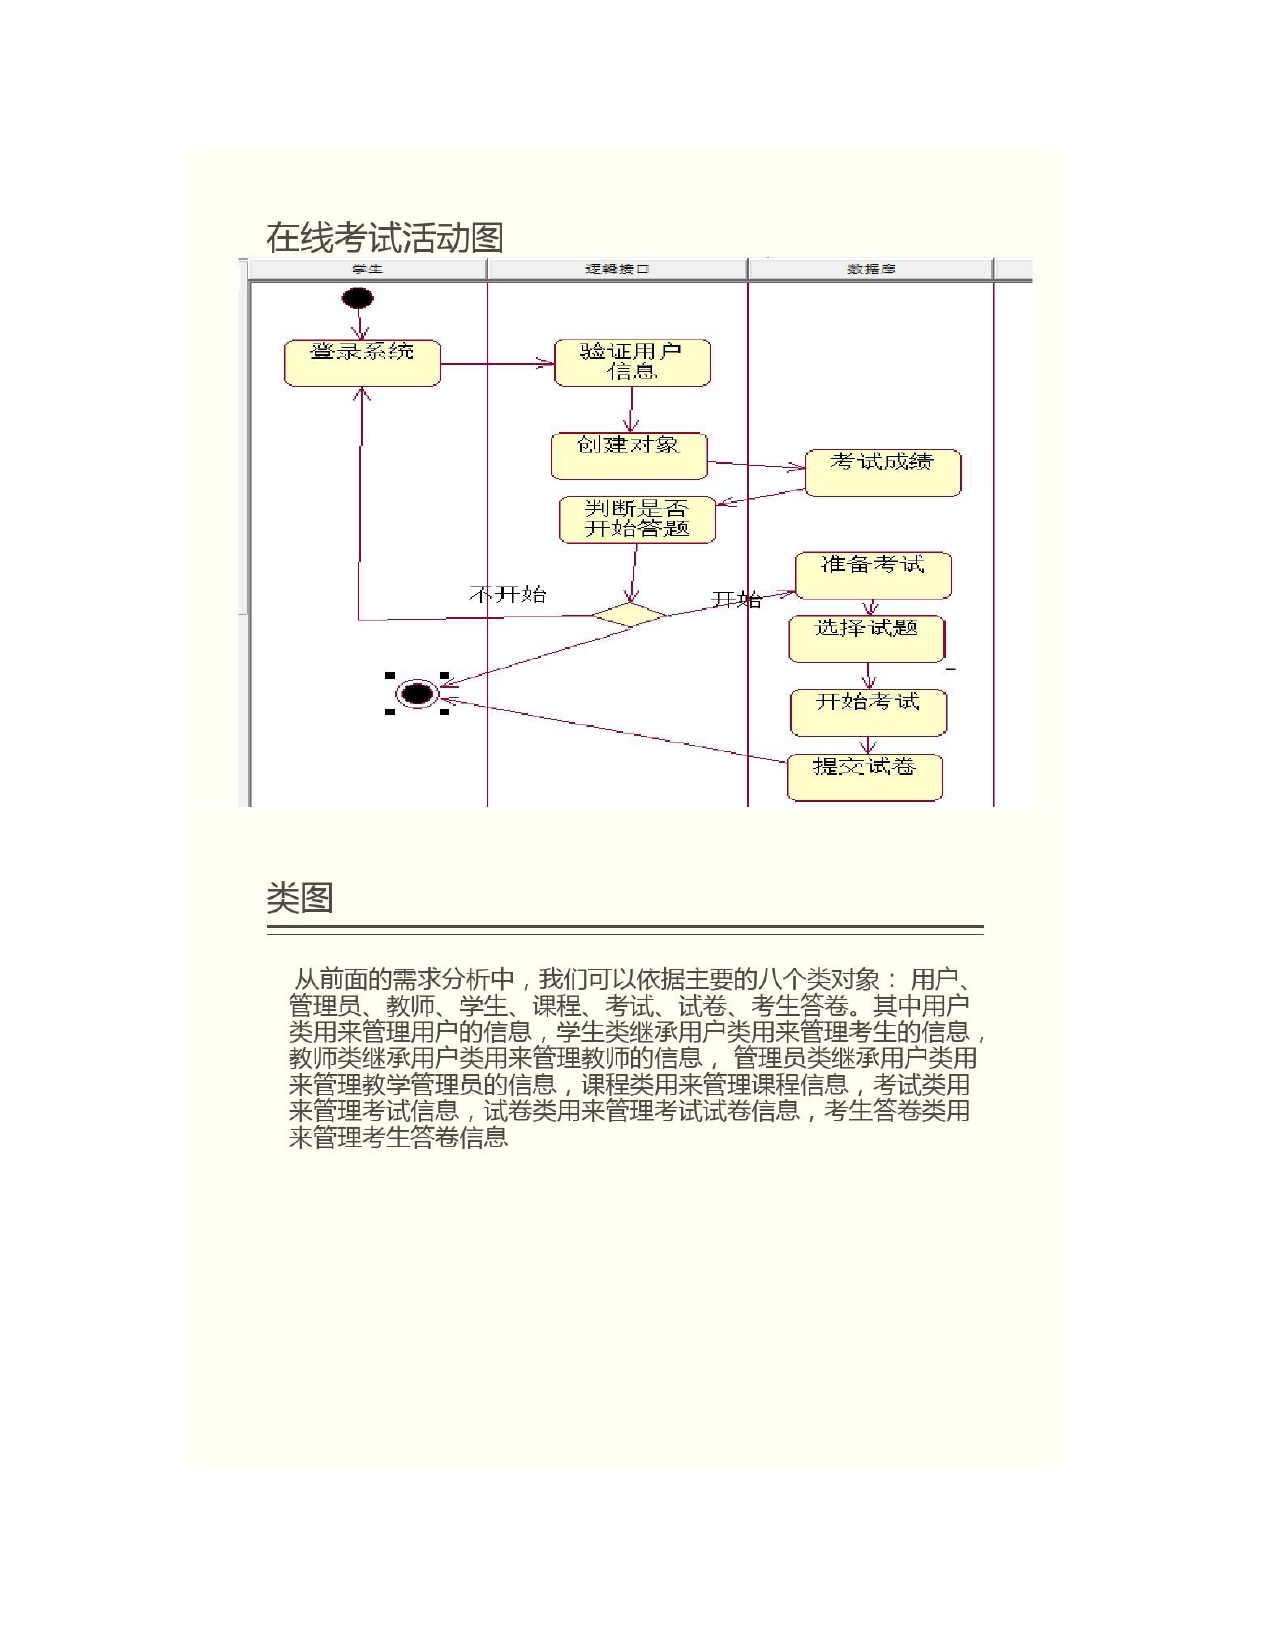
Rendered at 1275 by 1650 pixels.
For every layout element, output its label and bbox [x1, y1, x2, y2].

picture [187, 150, 1063, 807]
picture [187, 810, 1063, 1467]
